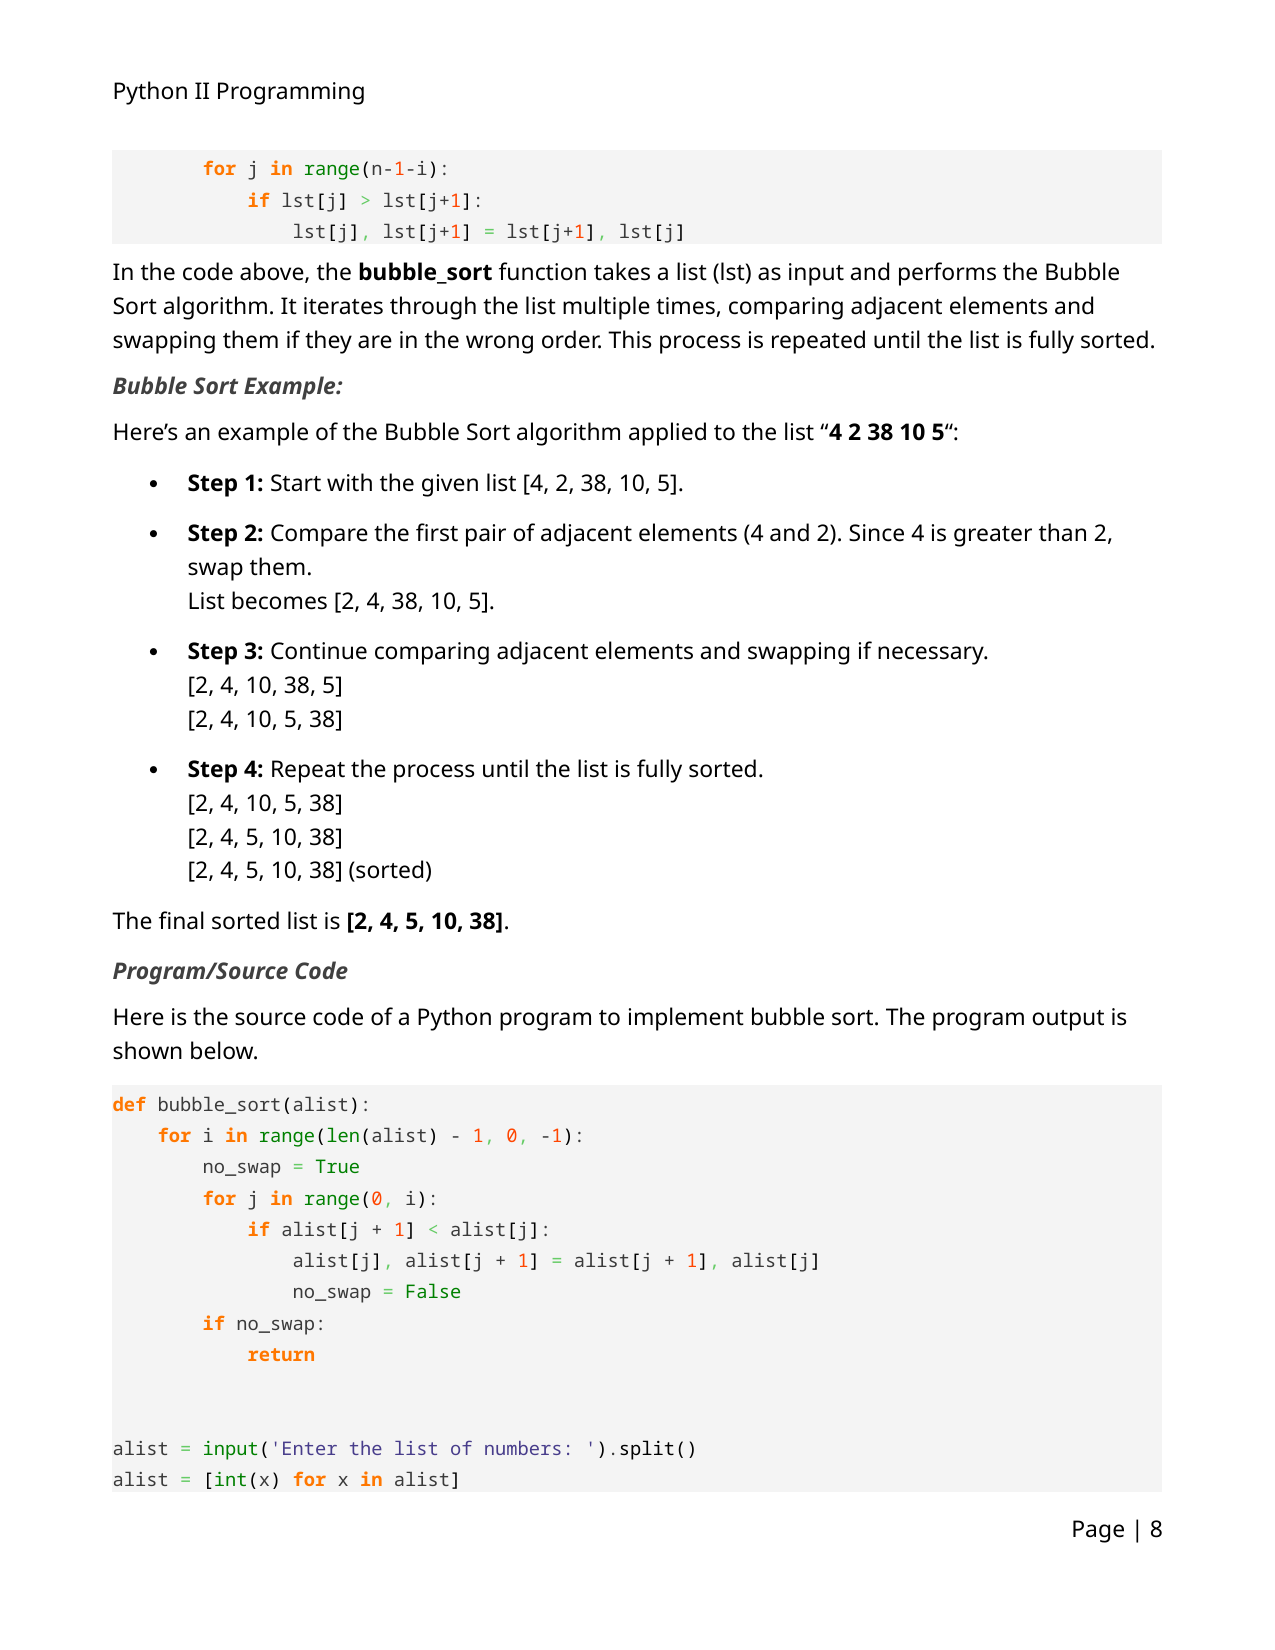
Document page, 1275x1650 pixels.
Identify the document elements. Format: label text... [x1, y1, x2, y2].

text alist = [int(x) for x in alist] [112, 1460, 1162, 1492]
text Bubble Sort Example: [112, 370, 1162, 401]
list Step 3: Continue comparing adjacent elements and swapping if necessary. [2, 4, 10, 38, 5] [2, 4, 10, 5, 38] [150, 635, 1162, 734]
text return [112, 1335, 1162, 1367]
text In the code above, the bubble_sort function takes a list (lst) as input and performs the Bubble Sort algorithm. It iterates through the list multiple times, comparing adjacent elements and swapping them if they are in the wrong order. This process is repeated until the list is fully sorted. [112, 256, 1162, 355]
text alist = input('Enter the list of numbers: ').split() [112, 1429, 1162, 1460]
text if no_swap: [112, 1304, 1162, 1335]
text Here’s an example of the Bubble Sort algorithm applied to the list “4 2 38 10 5“: [112, 416, 1162, 447]
text for j in range(n-1-i): [112, 150, 1162, 181]
text lst[j], lst[j+1] = lst[j+1], lst[j] [112, 212, 1162, 244]
list Step 1: Start with the given list [4, 2, 38, 10, 5]. [150, 467, 1162, 498]
text for j in range(0, i): [112, 1179, 1162, 1210]
text if alist[j + 1] < alist[j]: [112, 1210, 1162, 1242]
text for i in range(len(alist) - 1, 0, -1): [112, 1117, 1162, 1148]
text Here is the source code of a Python program to implement bubble sort. The program output is shown below. [112, 1001, 1162, 1066]
text The final sorted list is [2, 4, 5, 10, 38]. [112, 904, 1162, 936]
text def bubble_sort(alist): [112, 1085, 1162, 1117]
text Program/Source Code [112, 955, 1162, 986]
list Step 2: Compare the first pair of adjacent elements (4 and 2). Since 4 is greater than 2, swap them. List becomes [2, 4, 38, 10, 5]. [150, 517, 1162, 616]
text alist[j], alist[j + 1] = alist[j + 1], alist[j] [112, 1242, 1162, 1273]
text no_swap = False [112, 1273, 1162, 1304]
text if lst[j] > lst[j+1]: [112, 181, 1162, 212]
text no_swap = True [112, 1148, 1162, 1179]
list Step 4: Repeat the process until the list is fully sorted. [2, 4, 10, 5, 38] [2, 4, 5, 10, 38] [2, 4, 5, 10, 38] (sorted) [150, 753, 1162, 885]
